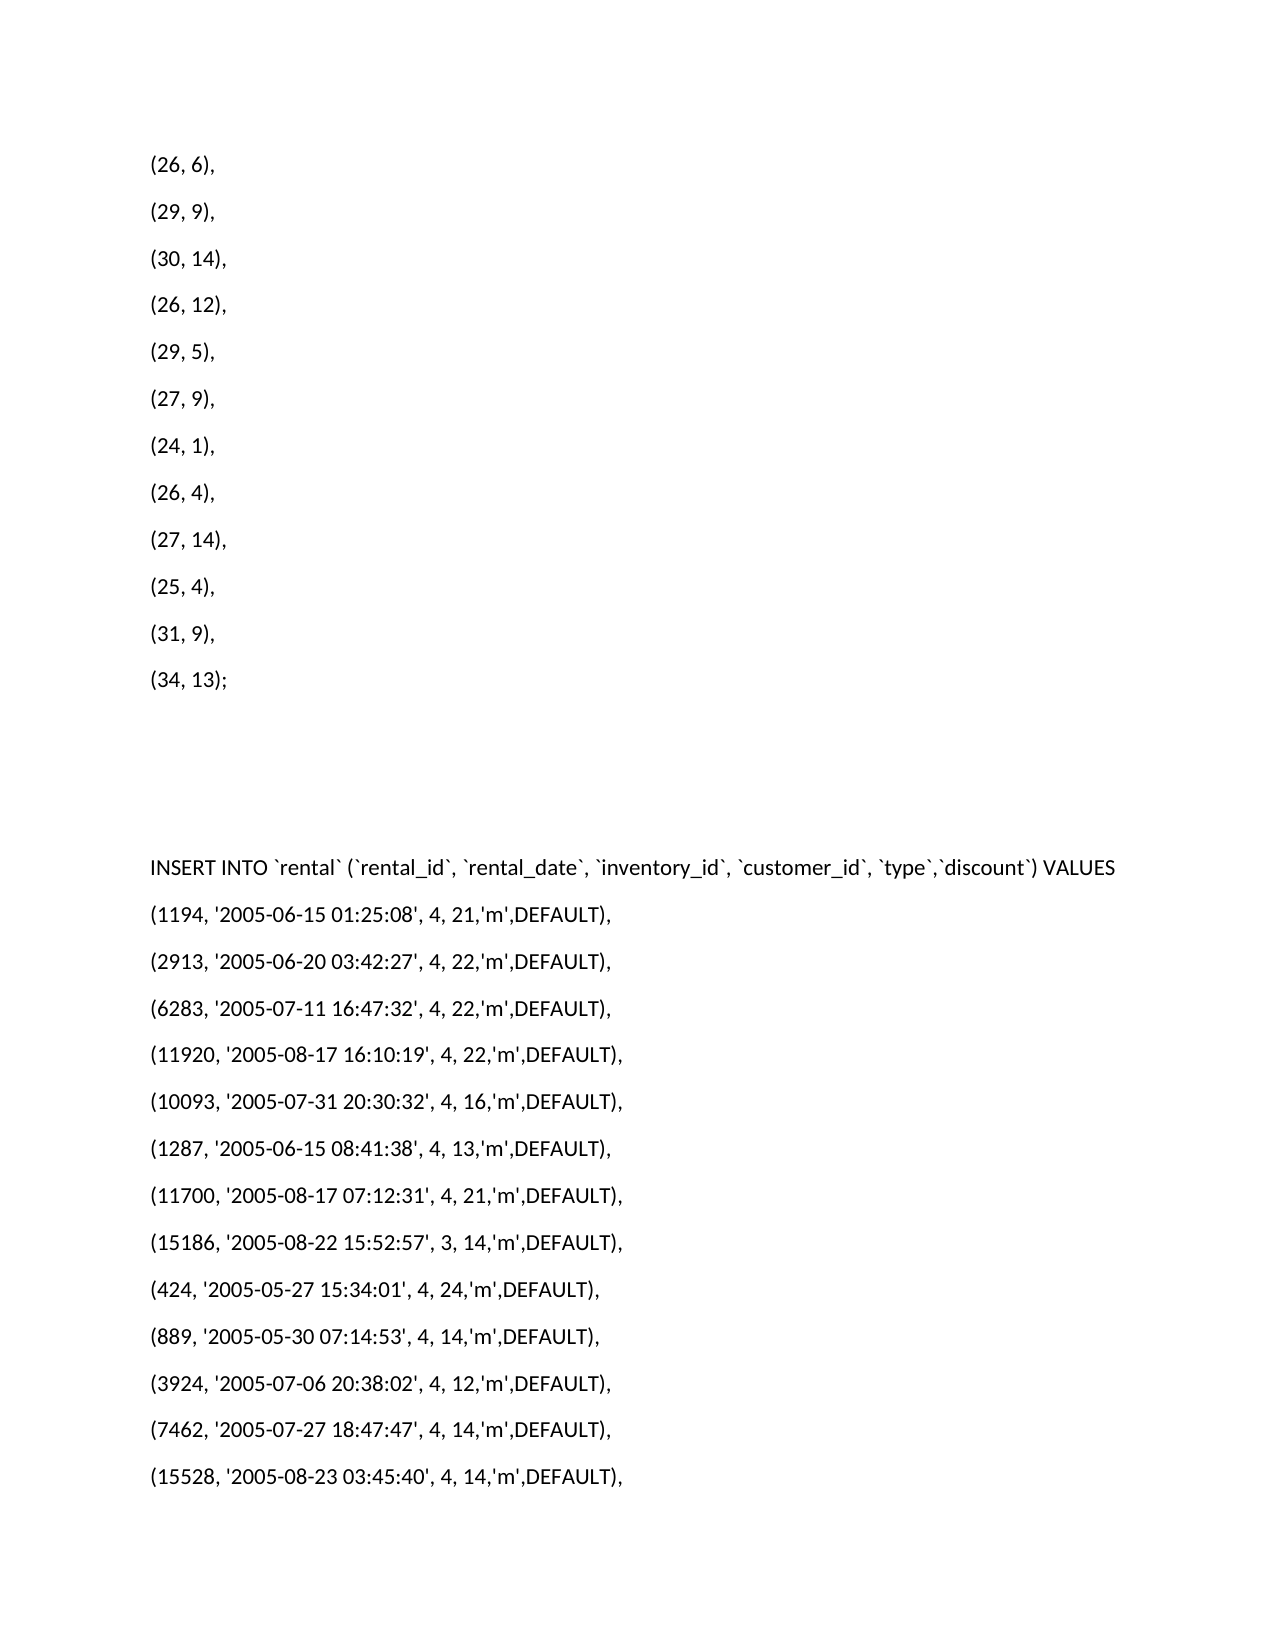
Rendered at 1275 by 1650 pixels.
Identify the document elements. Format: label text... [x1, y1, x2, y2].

text (34, 13); [150, 666, 1125, 694]
text (29, 5), [150, 337, 1125, 366]
text (6283, '2005-07-11 16:47:32', 4, 22,'m',DEFAULT), [150, 994, 1125, 1022]
text (424, '2005-05-27 15:34:01', 4, 24,'m',DEFAULT), [150, 1275, 1125, 1303]
text (11920, '2005-08-17 16:10:19', 4, 22,'m',DEFAULT), [150, 1041, 1125, 1069]
text (26, 6), [150, 150, 1125, 178]
text (27, 14), [150, 525, 1125, 553]
text (3924, '2005-07-06 20:38:02', 4, 12,'m',DEFAULT), [150, 1369, 1125, 1397]
text (29, 9), [150, 197, 1125, 225]
text (25, 4), [150, 572, 1125, 600]
text (15186, '2005-08-22 15:52:57', 3, 14,'m',DEFAULT), [150, 1228, 1125, 1256]
text (15528, '2005-08-23 03:45:40', 4, 14,'m',DEFAULT), [150, 1462, 1125, 1491]
text (11700, '2005-08-17 07:12:31', 4, 21,'m',DEFAULT), [150, 1181, 1125, 1209]
text (1194, '2005-06-15 01:25:08', 4, 21,'m',DEFAULT), [150, 900, 1125, 928]
text (889, '2005-05-30 07:14:53', 4, 14,'m',DEFAULT), [150, 1322, 1125, 1350]
text (30, 14), [150, 244, 1125, 272]
text (31, 9), [150, 619, 1125, 647]
text (26, 12), [150, 291, 1125, 319]
text (24, 1), [150, 431, 1125, 459]
text (7462, '2005-07-27 18:47:47', 4, 14,'m',DEFAULT), [150, 1416, 1125, 1444]
text (10093, '2005-07-31 20:30:32', 4, 16,'m',DEFAULT), [150, 1087, 1125, 1116]
text (27, 9), [150, 384, 1125, 412]
text (26, 4), [150, 478, 1125, 506]
text (2913, '2005-06-20 03:42:27', 4, 22,'m',DEFAULT), [150, 947, 1125, 975]
text INSERT INTO `rental` (`rental_id`, `rental_date`, `inventory_id`, `customer_id`, `type`,`discount`) VALUES [150, 853, 1125, 881]
text (1287, '2005-06-15 08:41:38', 4, 13,'m',DEFAULT), [150, 1134, 1125, 1162]
